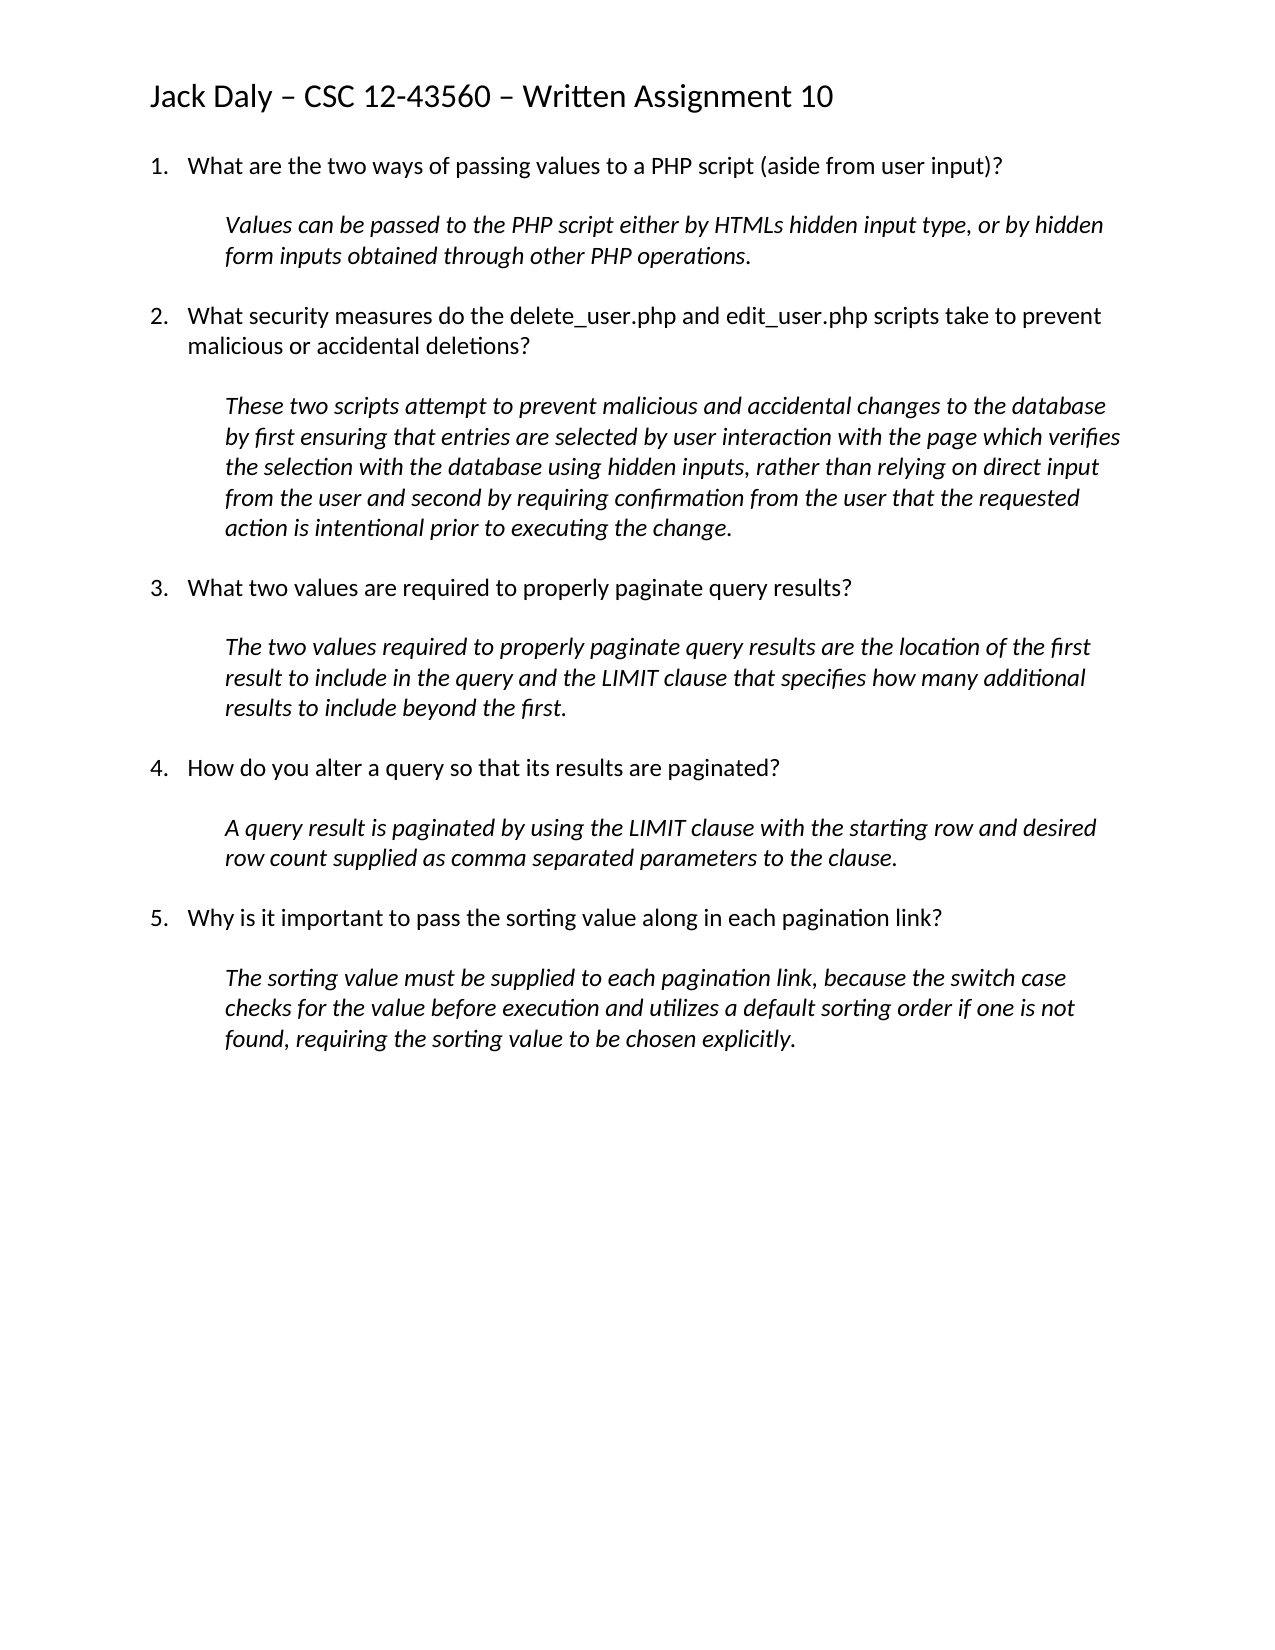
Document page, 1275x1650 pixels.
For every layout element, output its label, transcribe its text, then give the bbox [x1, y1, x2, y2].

list What security measures do the delete_user.php and edit_user.php scripts take to prevent malicious or accidental deletions? [150, 300, 1125, 361]
text The sorting value must be supplied to each pagination link, because the switch case checks for the value before execution and utilizes a default sorting order if one is not found, requiring the sorting value to be chosen explicitly. [225, 962, 1125, 1053]
list What are the two ways of passing values to a PHP script (aside from user input)? [150, 150, 1125, 181]
text Values can be passed to the PHP script either by HTMLs hidden input type, or by hidden form inputs obtained through other PHP operations. [225, 210, 1125, 271]
text The two values required to properly paginate query results are the location of the first result to include in the query and the LIMIT clause that specifies how many additional results to include beyond the first. [225, 632, 1125, 723]
text These two scripts attempt to prevent malicious and accidental changes to the database by first ensuring that entries are selected by user interaction with the page which verifies the selection with the database using hidden inputs, rather than relying on direct input from the user and second by requiring confirmation from the user that the requested action is intentional prior to executing the change. [225, 390, 1125, 543]
list What two values are required to properly paginate query results? [150, 572, 1125, 602]
list How do you alter a query so that its results are paginated? [150, 752, 1125, 783]
text A query result is paginated by using the LIMIT clause with the starting row and desired row count supplied as comma separated parameters to the clause. [225, 812, 1125, 873]
list Why is it important to pass the sorting value along in each pagination link? [150, 902, 1125, 933]
